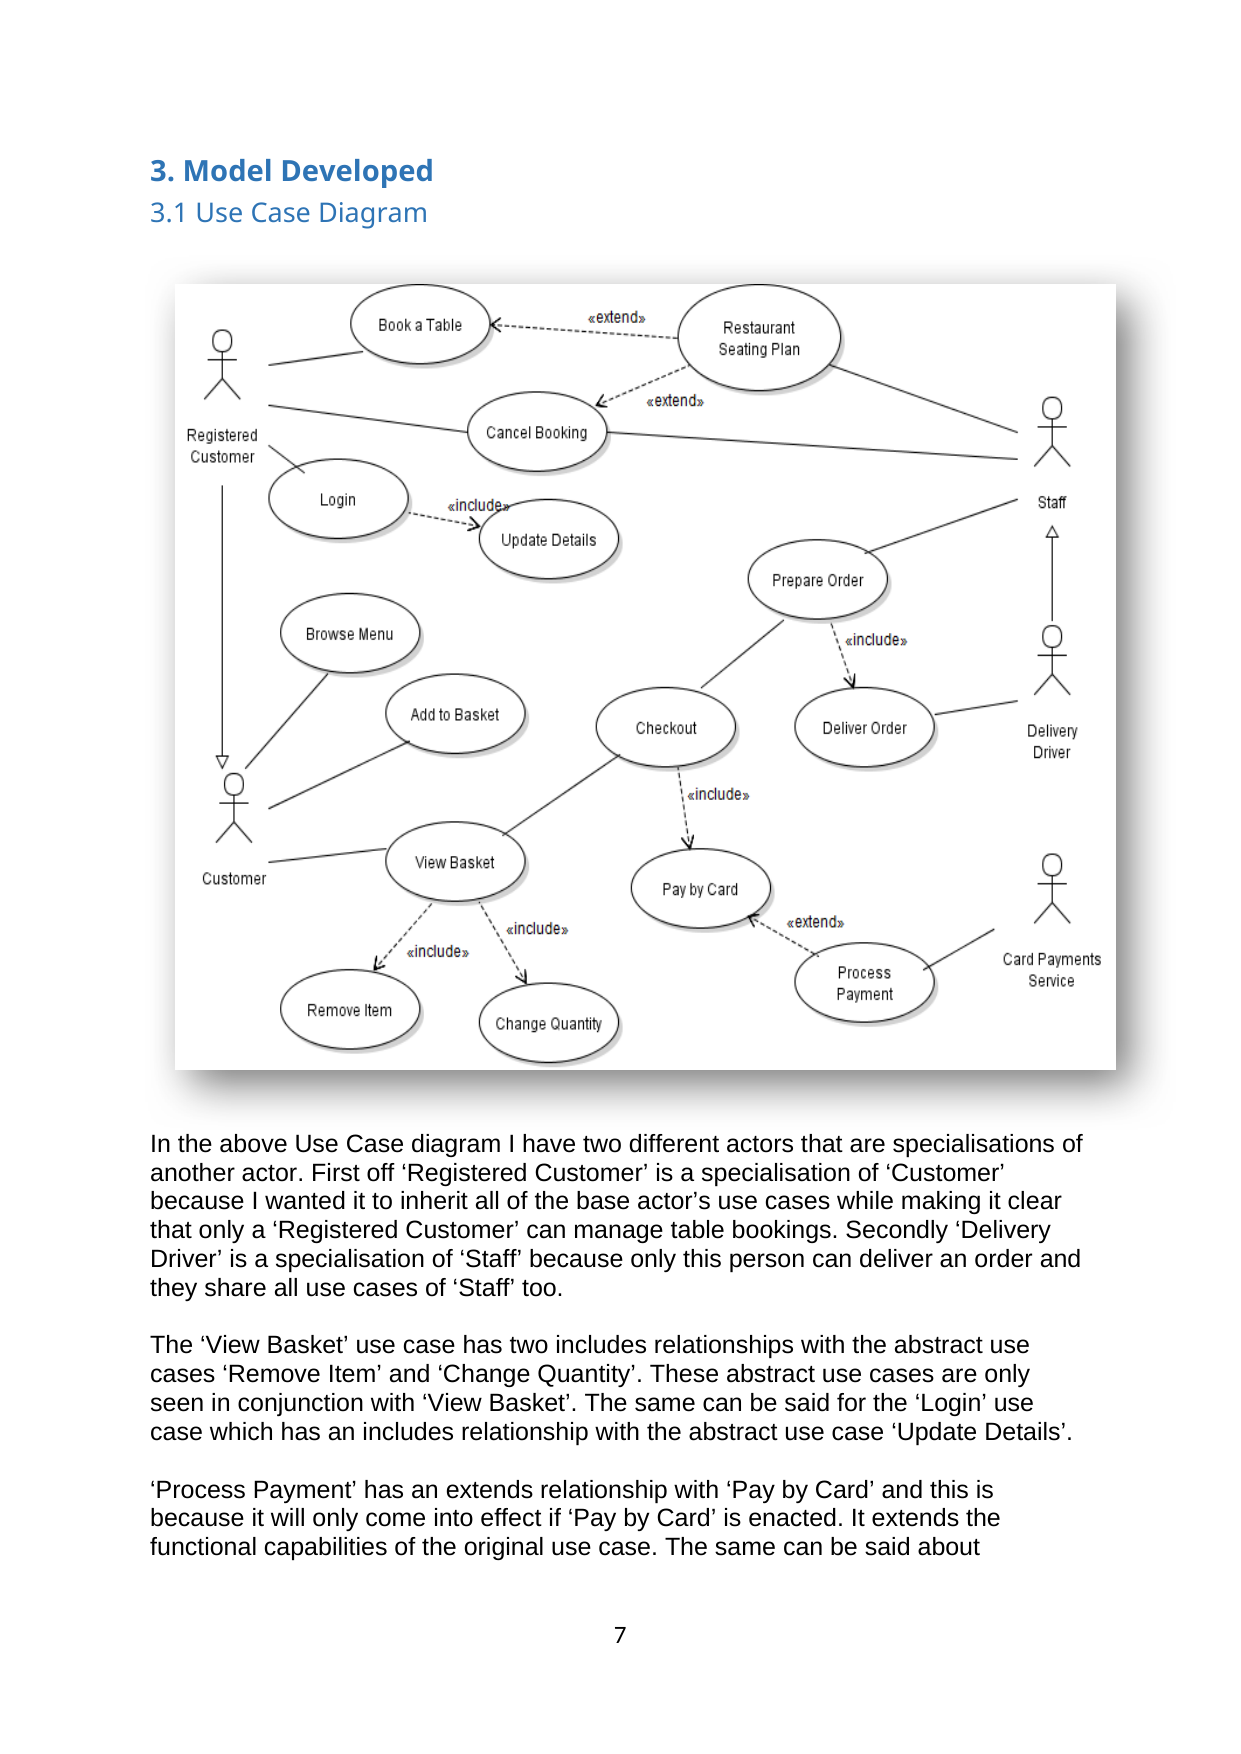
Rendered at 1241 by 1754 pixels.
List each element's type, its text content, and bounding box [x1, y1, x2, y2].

subtitle 3.1 Use Case Diagram [150, 301, 1090, 338]
subtitle 3. Model Developed [150, 257, 1090, 297]
picture [175, 392, 1116, 1177]
text The ‘View Basket’ use case has two includes relationships with the abstract use cases ‘Remove Item’ and ‘Change Quantity’. These abstract use cases are only seen in conjunction with ‘View Basket’. The same can be said for the ‘Login’ use case which has an includes relationship with the abstract use case ‘Update Details’. [150, 1438, 1090, 1553]
